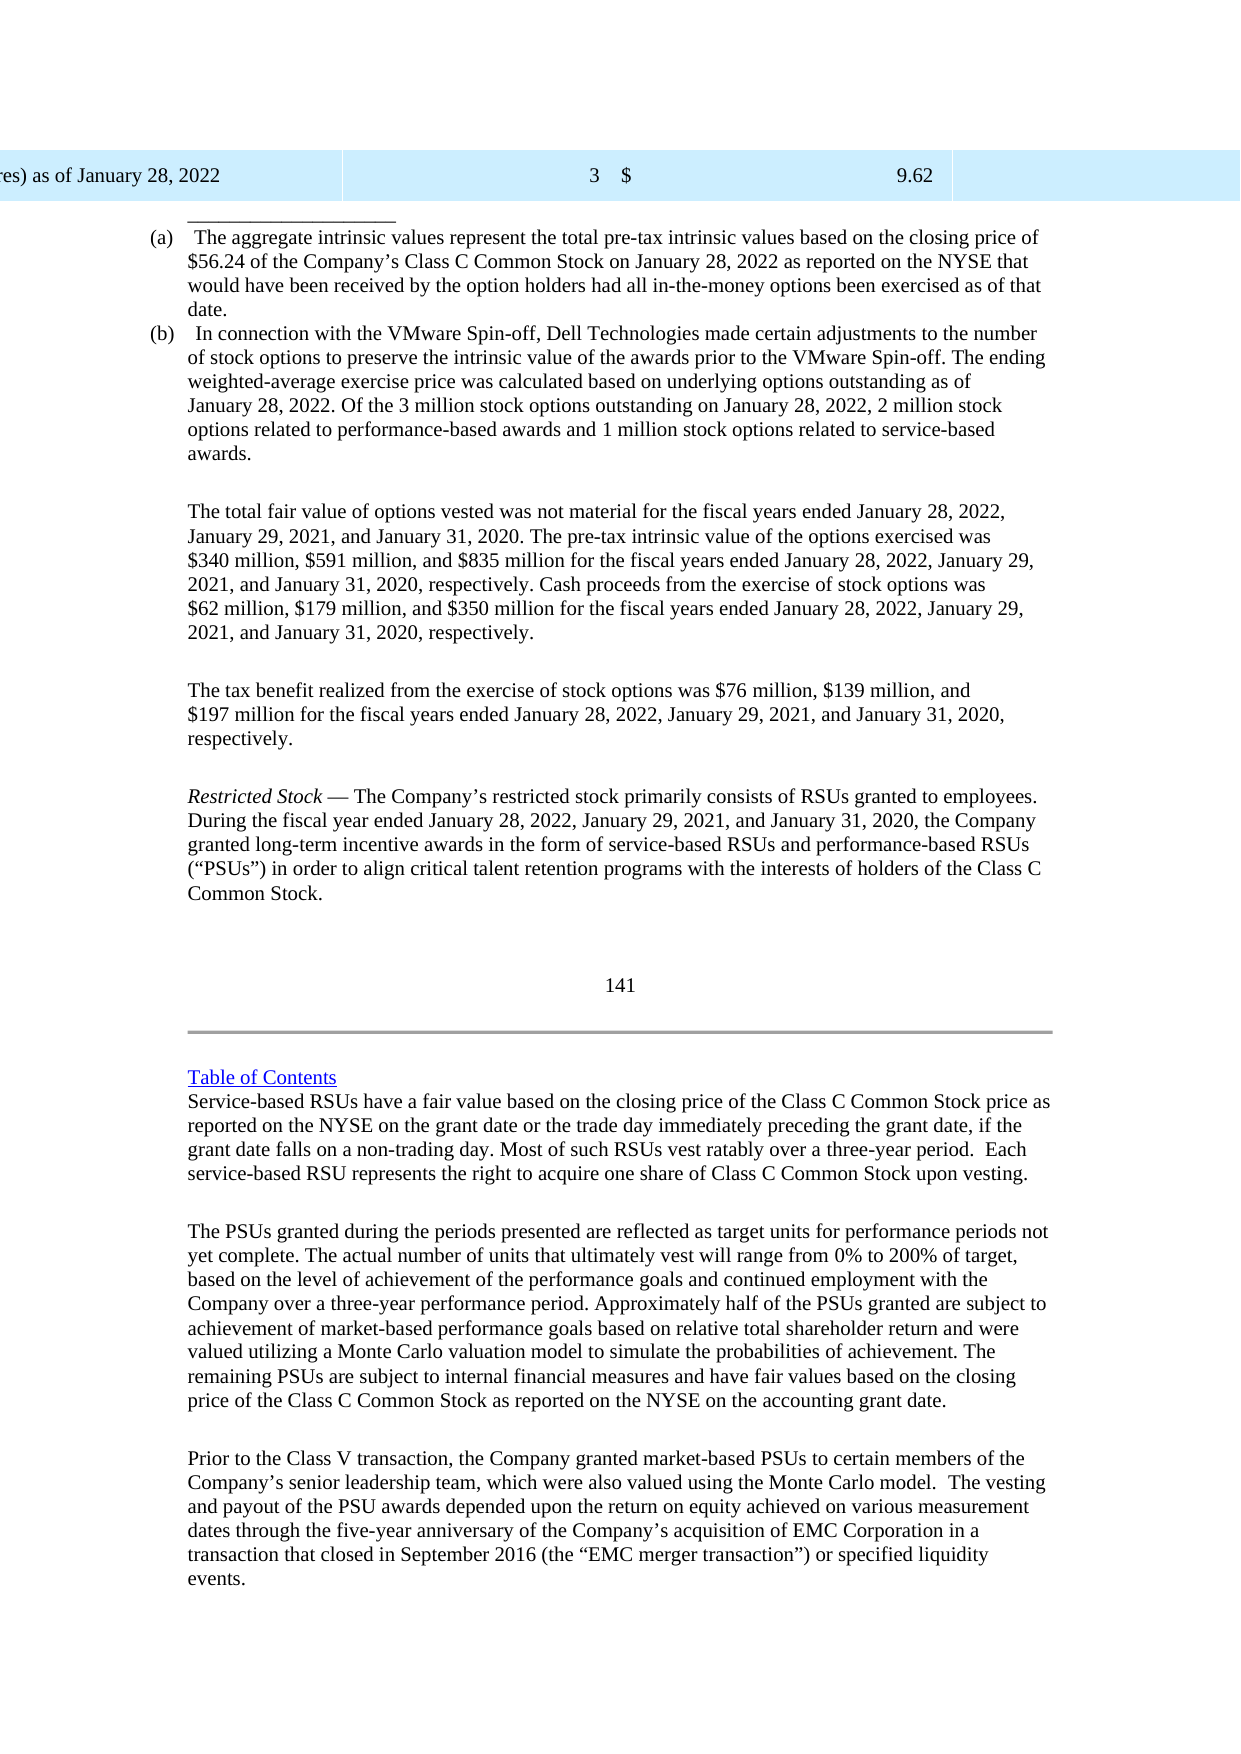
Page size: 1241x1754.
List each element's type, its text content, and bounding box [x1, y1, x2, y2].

text Restricted Stock — The Company’s restricted stock primarily consists of RSUs granted to employees. During the fiscal year ended January 28, 2022, January 29, 2021, and January 31, 2020, the Company granted long-term incentive awards in the form of service-based RSUs and performance-based RSUs (“PSUs”) in order to align critical talent retention programs with the interests of holders of the Class C Common Stock. [187, 784, 1053, 904]
text (a) The aggregate intrinsic values represent the total pre-tax intrinsic values based on the closing price of $56.24 of the Company’s Class C Common Stock on January 28, 2022 as reported on the NYSE that would have been received by the option holders had all in-the-money options been exercised as of that date. [150, 225, 1053, 321]
text 141 [187, 973, 1053, 997]
text The PSUs granted during the periods presented are reflected as target units for performance periods not yet complete. The actual number of units that ultimately vest will range from 0% to 200% of target, based on the level of achievement of the performance goals and continued employment with the Company over a three-year performance period. Approximately half of the PSUs granted are subject to achievement of market-based performance goals based on relative total shareholder return and were valued utilizing a Monte Carlo valuation model to simulate the probabilities of achievement. The remaining PSUs are subject to internal financial measures and have fair values based on the closing price of the Class C Common Stock as reported on the NYSE on the accounting grant date. [187, 1219, 1053, 1412]
text Service-based RSUs have a fair value based on the closing price of the Class C Common Stock price as reported on the NYSE on the grant date or the trade day immediately preceding the grant date, if the grant date falls on a non-trading day. Most of such RSUs vest ratably over a three-year period. Each service-based RSU represents the right to acquire one share of Class C Common Stock upon vesting. [187, 1089, 1053, 1185]
text (b) In connection with the VMware Spin-off, Dell Technologies made certain adjustments to the number of stock options to preserve the intrinsic value of the awards prior to the VMware Spin-off. The ending weighted-average exercise price was calculated based on underlying options outstanding as of January 28, 2022. Of the 3 million stock options outstanding on January 28, 2022, 2 million stock options related to performance-based awards and 1 million stock options related to service-based awards. [150, 321, 1053, 465]
text ____________________ [187, 201, 1053, 225]
text Prior to the Class V transaction, the Company granted market-based PSUs to certain members of the Company’s senior leadership team, which were also valued using the Monte Carlo model. The vesting and payout of the PSU awards depended upon the return on equity achieved on various measurement dates through the five-year anniversary of the Company’s acquisition of EMC Corporation in a transaction that closed in September 2016 (the “EMC merger transaction”) or specified liquidity events. [187, 1446, 1053, 1590]
text The total fair value of options vested was not material for the fiscal years ended January 28, 2022, January 29, 2021, and January 31, 2020. The pre-tax intrinsic value of the options exercised was $340 million, $591 million, and $835 million for the fiscal years ended January 28, 2022, January 29, 2021, and January 31, 2020, respectively. Cash proceeds from the exercise of stock options was $62 million, $179 million, and $350 million for the fiscal years ended January 28, 2022, January 29, 2021, and January 31, 2020, respectively. [187, 499, 1053, 644]
text Table of Contents [187, 1065, 1053, 1089]
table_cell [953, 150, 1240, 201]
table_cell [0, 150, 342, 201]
text The tax benefit realized from the exercise of stock options was $76 million, $139 million, and $197 million for the fiscal years ended January 28, 2022, January 29, 2021, and January 31, 2020, respectively. [187, 678, 1053, 750]
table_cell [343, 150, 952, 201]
